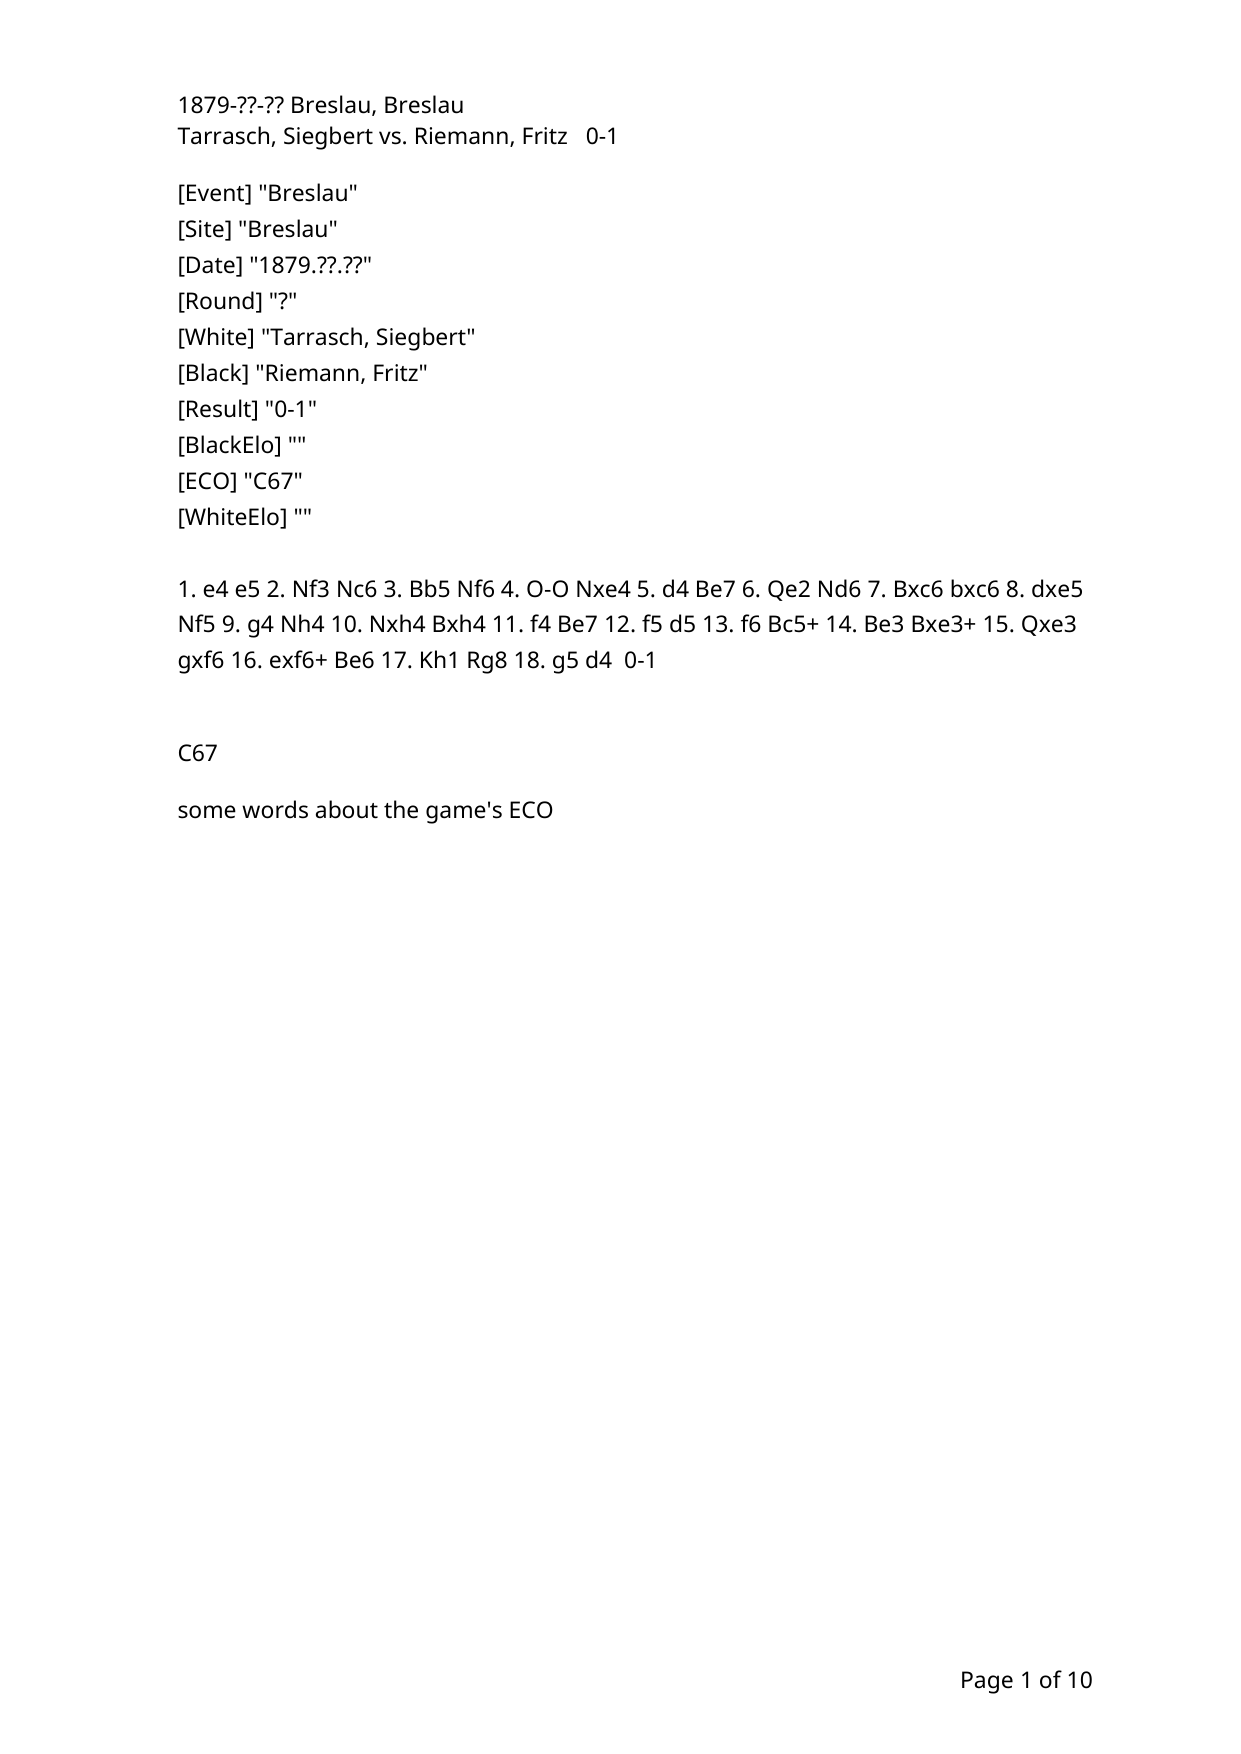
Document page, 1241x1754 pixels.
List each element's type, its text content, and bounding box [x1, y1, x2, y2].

text some words about the game's ECO [177, 794, 1093, 825]
text [Event] "Breslau" [Site] "Breslau" [Date] "1879.??.??" [Round] "?" [White] "Tarrasch, Siegbert" [Black] "Riemann, Fritz" [Result] "0-1" [BlackElo] "" [ECO] "C67" [WhiteElo] "" 1. e4 e5 2. Nf3 Nc6 3. Bb5 Nf6 4. O-O Nxe4 5. d4 Be7 6. Qe2 Nd6 7. Bxc6 bxc6 8. dxe5 Nf5 9. g4 Nh4 10. Nxh4 Bxh4 11. f4 Be7 12. f5 d5 13. f6 Bc5+ 14. Be3 Bxe3+ 15. Qxe3 gxf6 16. exf6+ Be6 17. Kh1 Rg8 18. g5 d4 0-1 [177, 177, 1093, 712]
text C67 [177, 737, 1093, 768]
